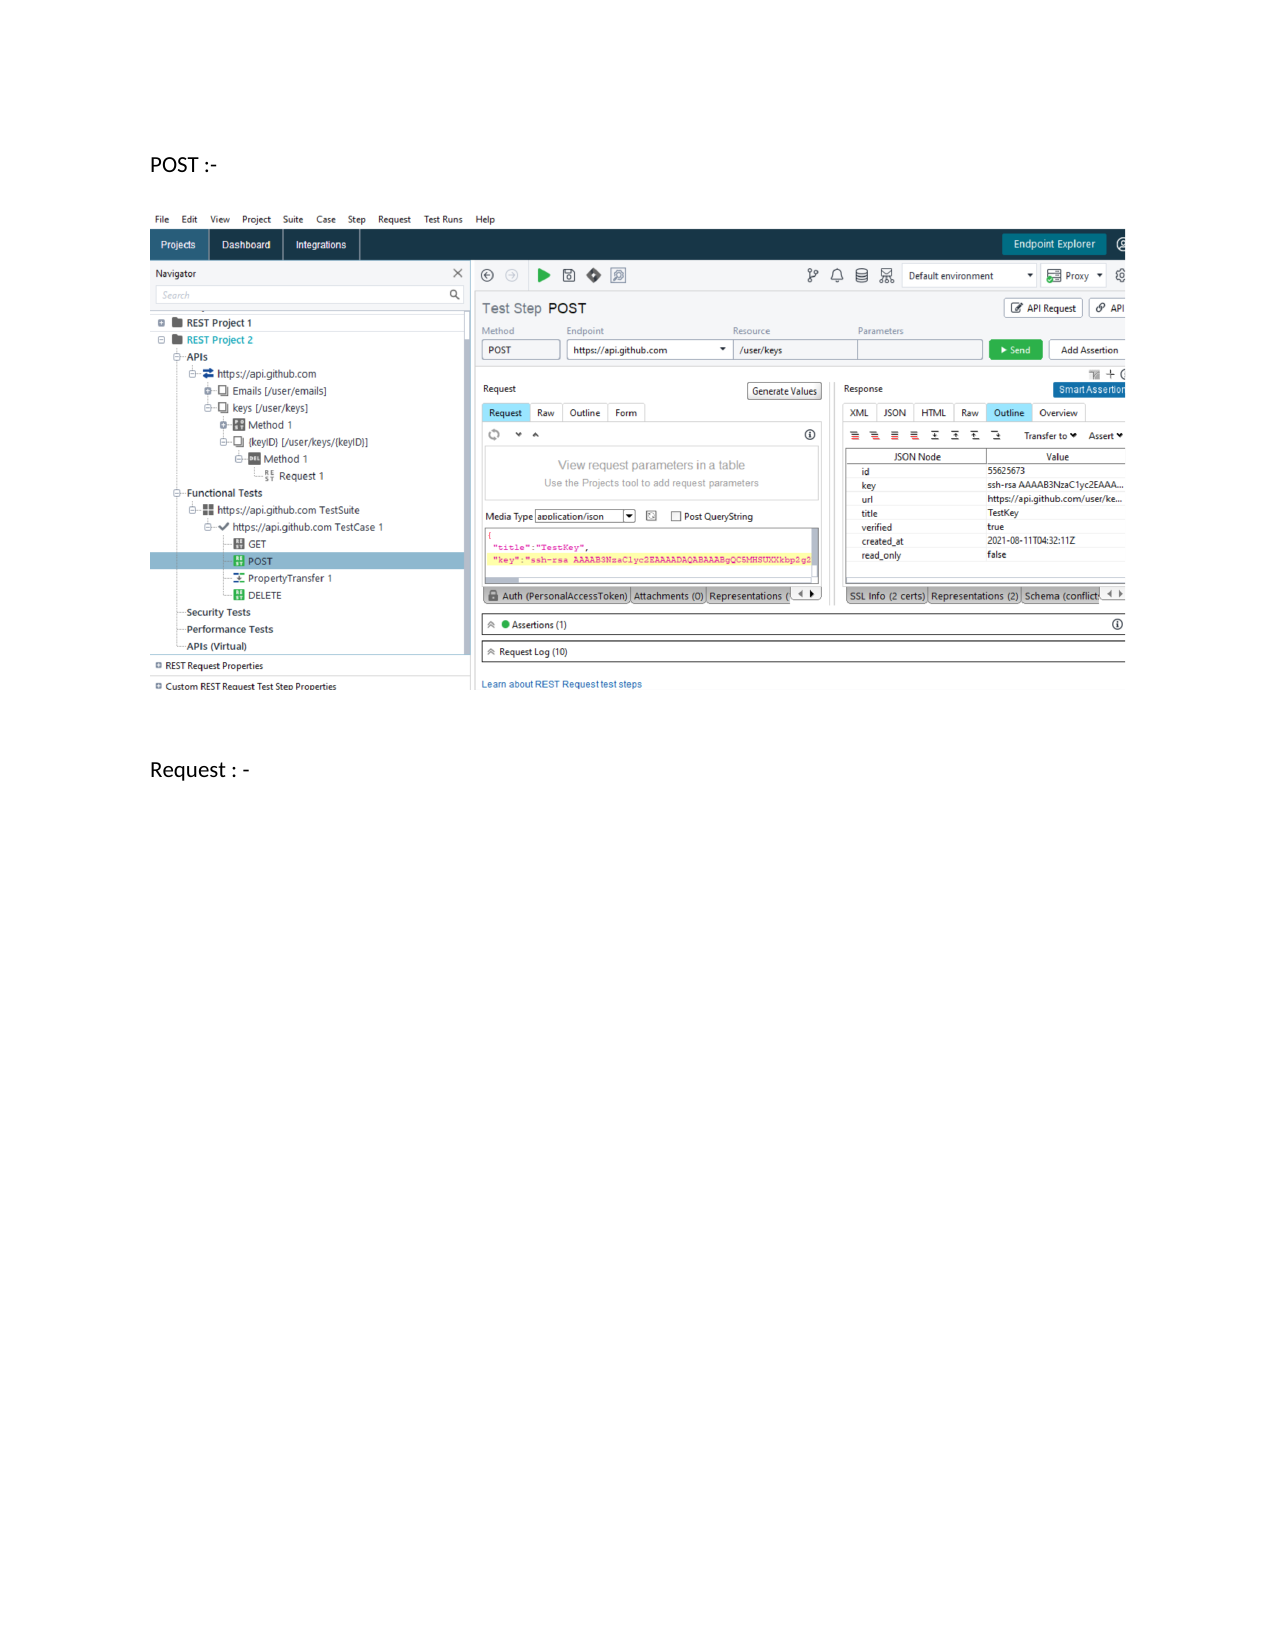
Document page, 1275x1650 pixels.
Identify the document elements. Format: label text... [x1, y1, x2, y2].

text POST :- [150, 150, 1125, 210]
text Request : - [150, 755, 1125, 783]
picture [150, 210, 1125, 690]
